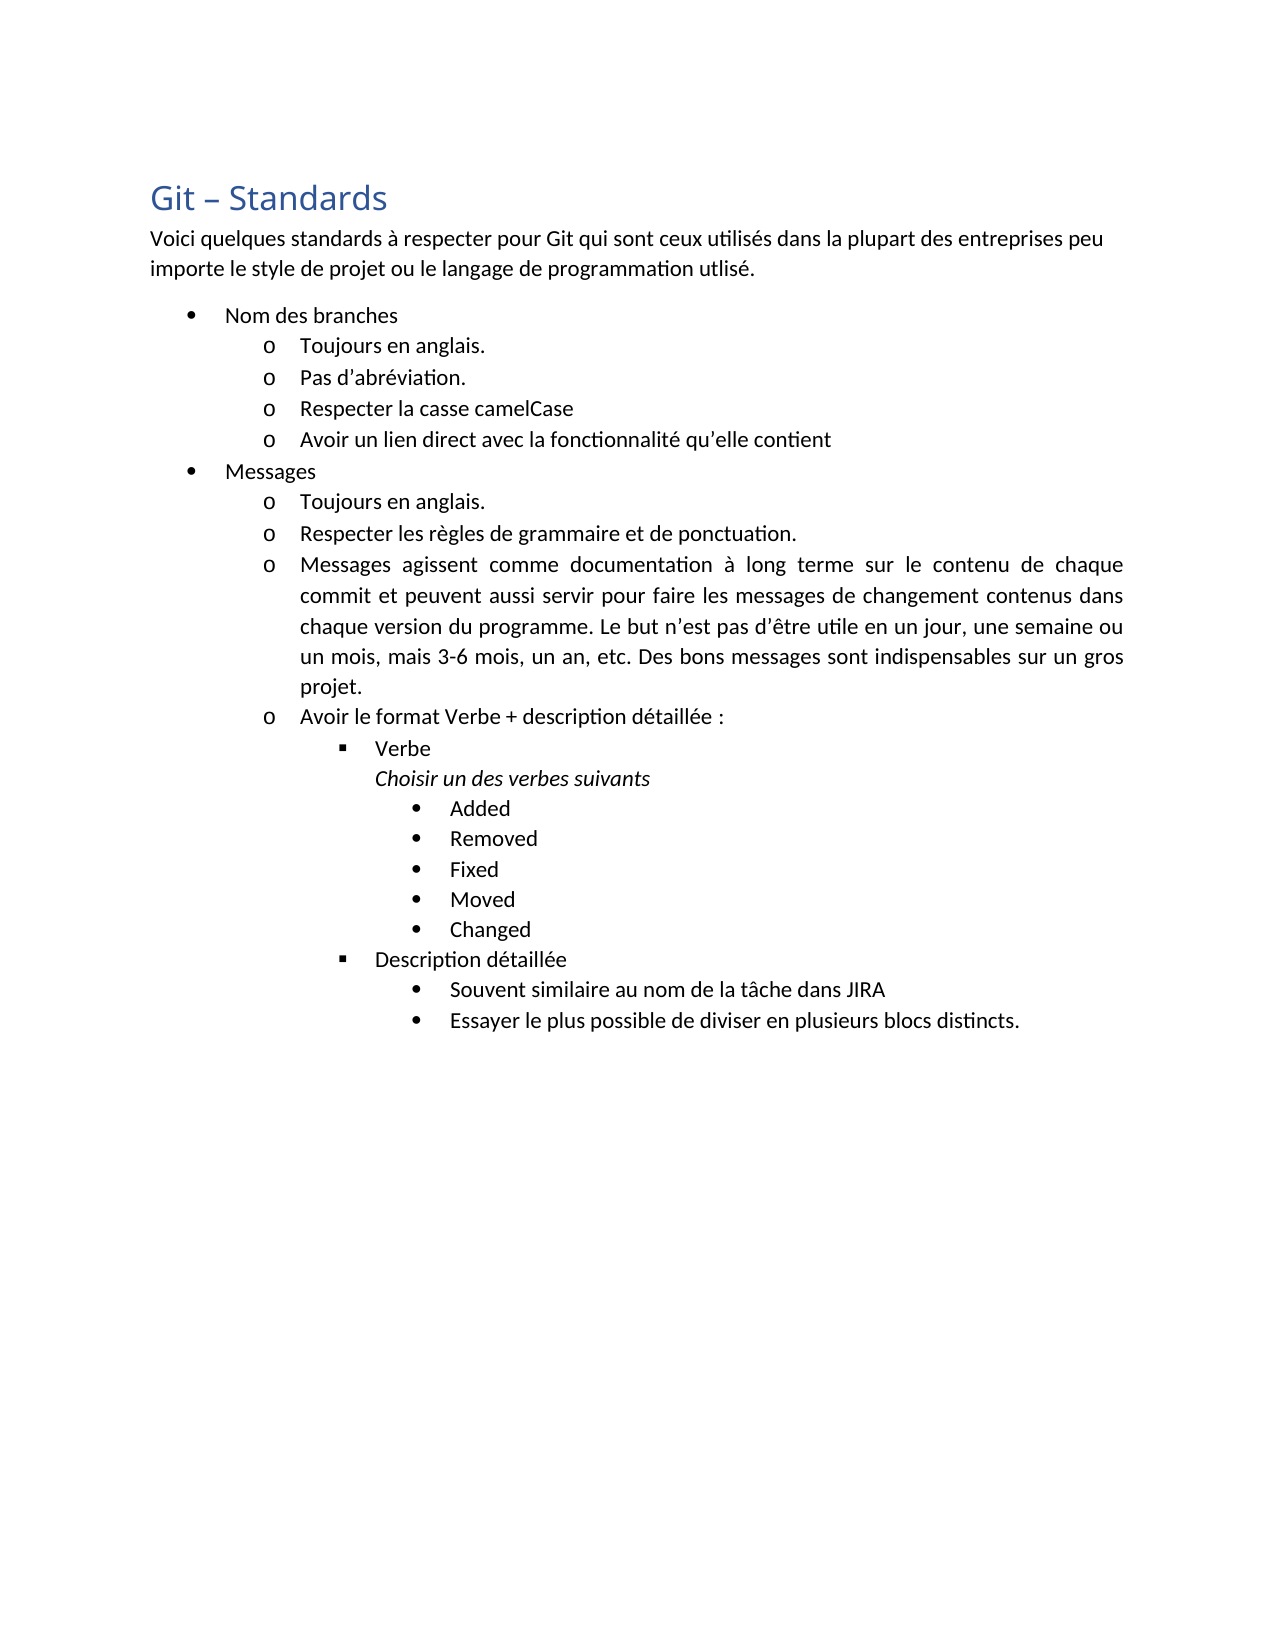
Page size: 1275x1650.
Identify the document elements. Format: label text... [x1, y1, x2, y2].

text Voici quelques standards à respecter pour Git qui sont ceux utilisés dans la plupart des entreprises peu importe le style de projet ou le langage de programmation utlisé. [150, 224, 1125, 282]
list Fixed [412, 855, 1125, 883]
list Pas d’abréviation. [262, 363, 1125, 392]
list Moved [412, 885, 1125, 913]
list Messages [187, 457, 1125, 485]
list Toujours en anglais. [262, 487, 1125, 516]
list Avoir le format Verbe + description détaillée : [262, 702, 1125, 732]
subtitle Git – Standards [150, 175, 1125, 220]
list Respecter les règles de grammaire et de ponctuation. [262, 519, 1125, 548]
list Changed [412, 915, 1125, 943]
list Verbe Choisir un des verbes suivants [337, 734, 1125, 792]
list Description détaillée [337, 945, 1125, 973]
list Removed [412, 824, 1125, 852]
list Essayer le plus possible de diviser en plusieurs blocs distincts. [412, 1006, 1125, 1034]
list Added [412, 794, 1125, 822]
list Nom des branches [187, 301, 1125, 329]
list Toujours en anglais. [262, 331, 1125, 360]
list Respecter la casse camelCase [262, 394, 1125, 423]
list Messages agissent comme documentation à long terme sur le contenu de chaque commit et peuvent aussi servir pour faire les messages de changement contenus dans chaque version du programme. Le but n’est pas d’être utile en un jour, une semaine ou un mois, mais 3-6 mois, un an, etc. Des bons messages sont indispensables sur un gros projet. [262, 550, 1125, 700]
list Souvent similaire au nom de la tâche dans JIRA [412, 976, 1125, 1003]
list Avoir un lien direct avec la fonctionnalité qu’elle contient [262, 426, 1125, 455]
